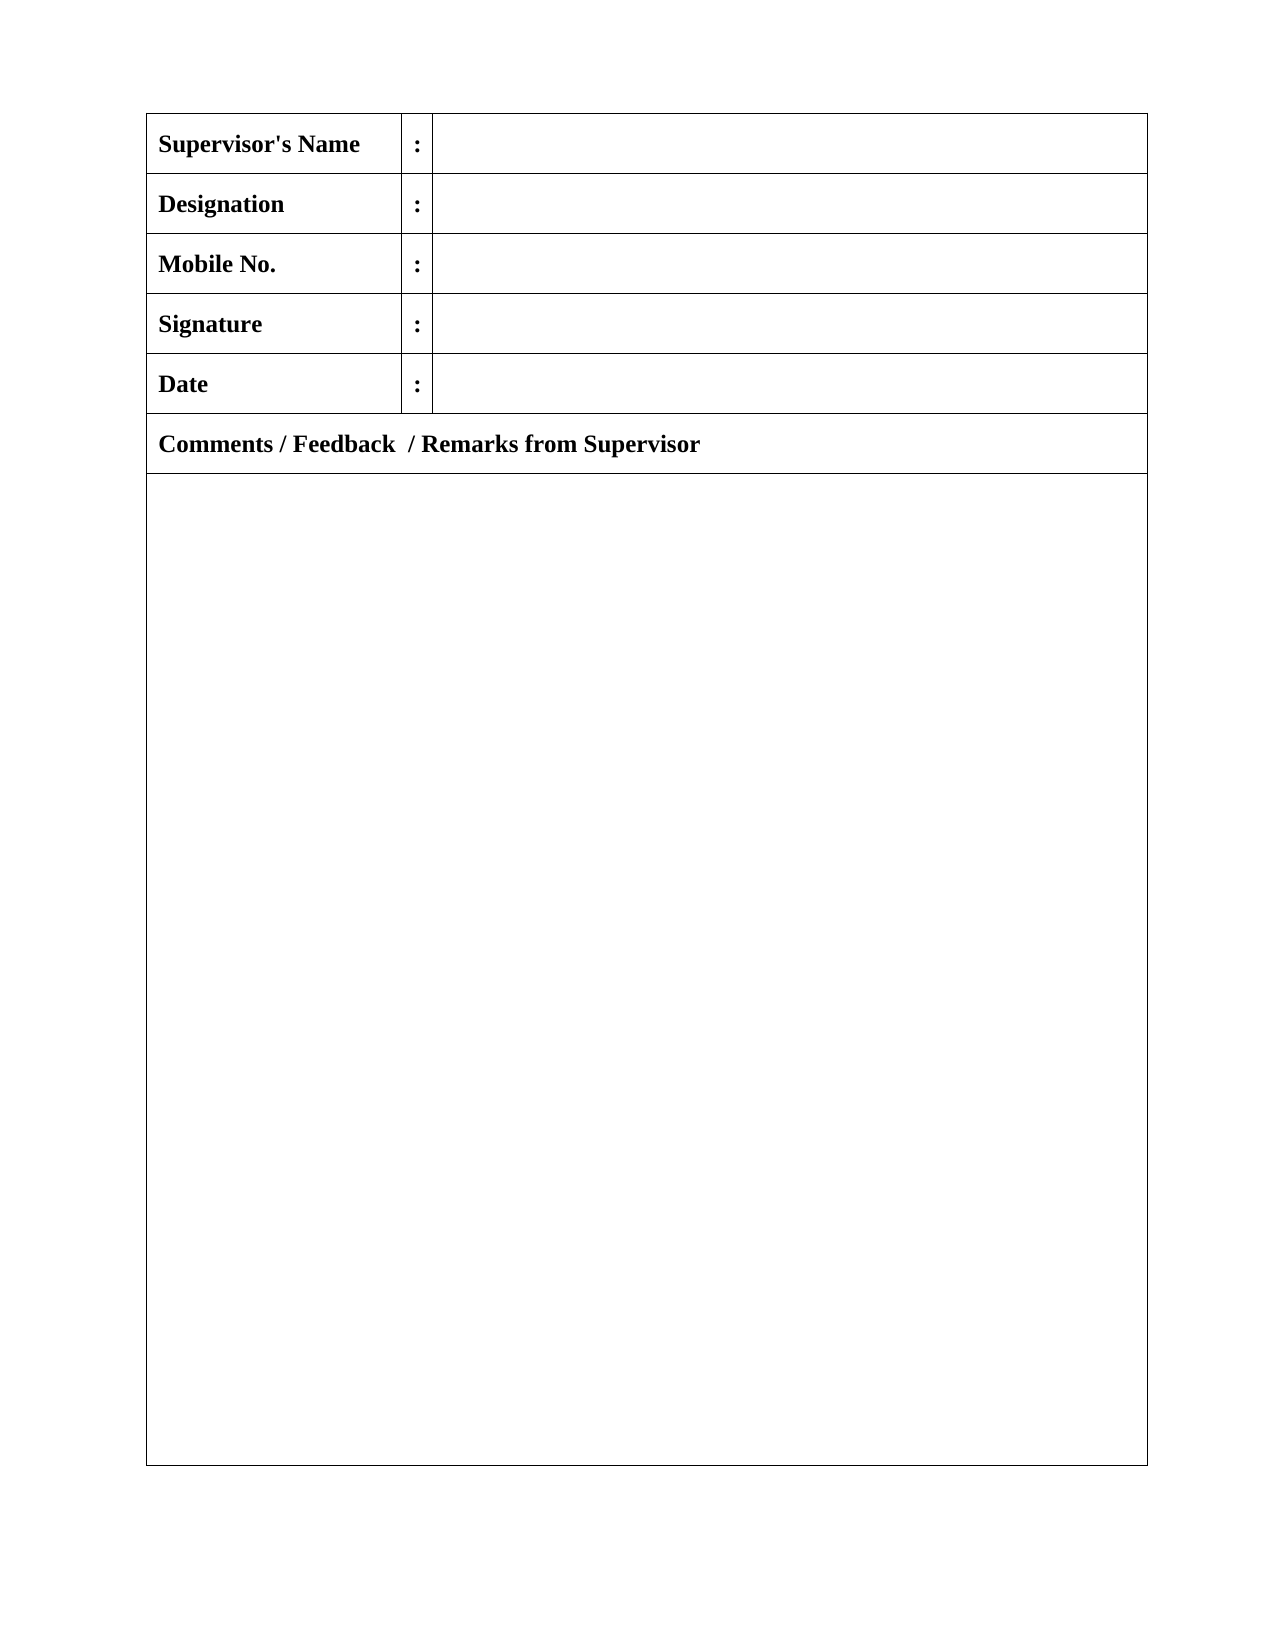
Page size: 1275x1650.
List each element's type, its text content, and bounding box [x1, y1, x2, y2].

table_cell Signature [147, 294, 401, 352]
table_cell Designation [147, 174, 401, 232]
table_cell [433, 354, 1147, 412]
table_cell [433, 294, 1147, 352]
table_cell Comments / Feedback / Remarks from Supervisor [147, 414, 1147, 472]
table_cell Date [147, 354, 401, 412]
table_cell : [402, 354, 432, 412]
table_cell [433, 234, 1147, 292]
table_cell [433, 114, 1147, 172]
table_cell : [402, 174, 432, 232]
table_cell : [402, 294, 432, 352]
table_cell Supervisor's Name [147, 114, 401, 172]
table_cell Mobile No. [147, 234, 401, 292]
table_cell : [402, 234, 432, 292]
table_cell [147, 474, 1147, 1465]
table_cell [433, 174, 1147, 232]
table_cell : [402, 114, 432, 172]
